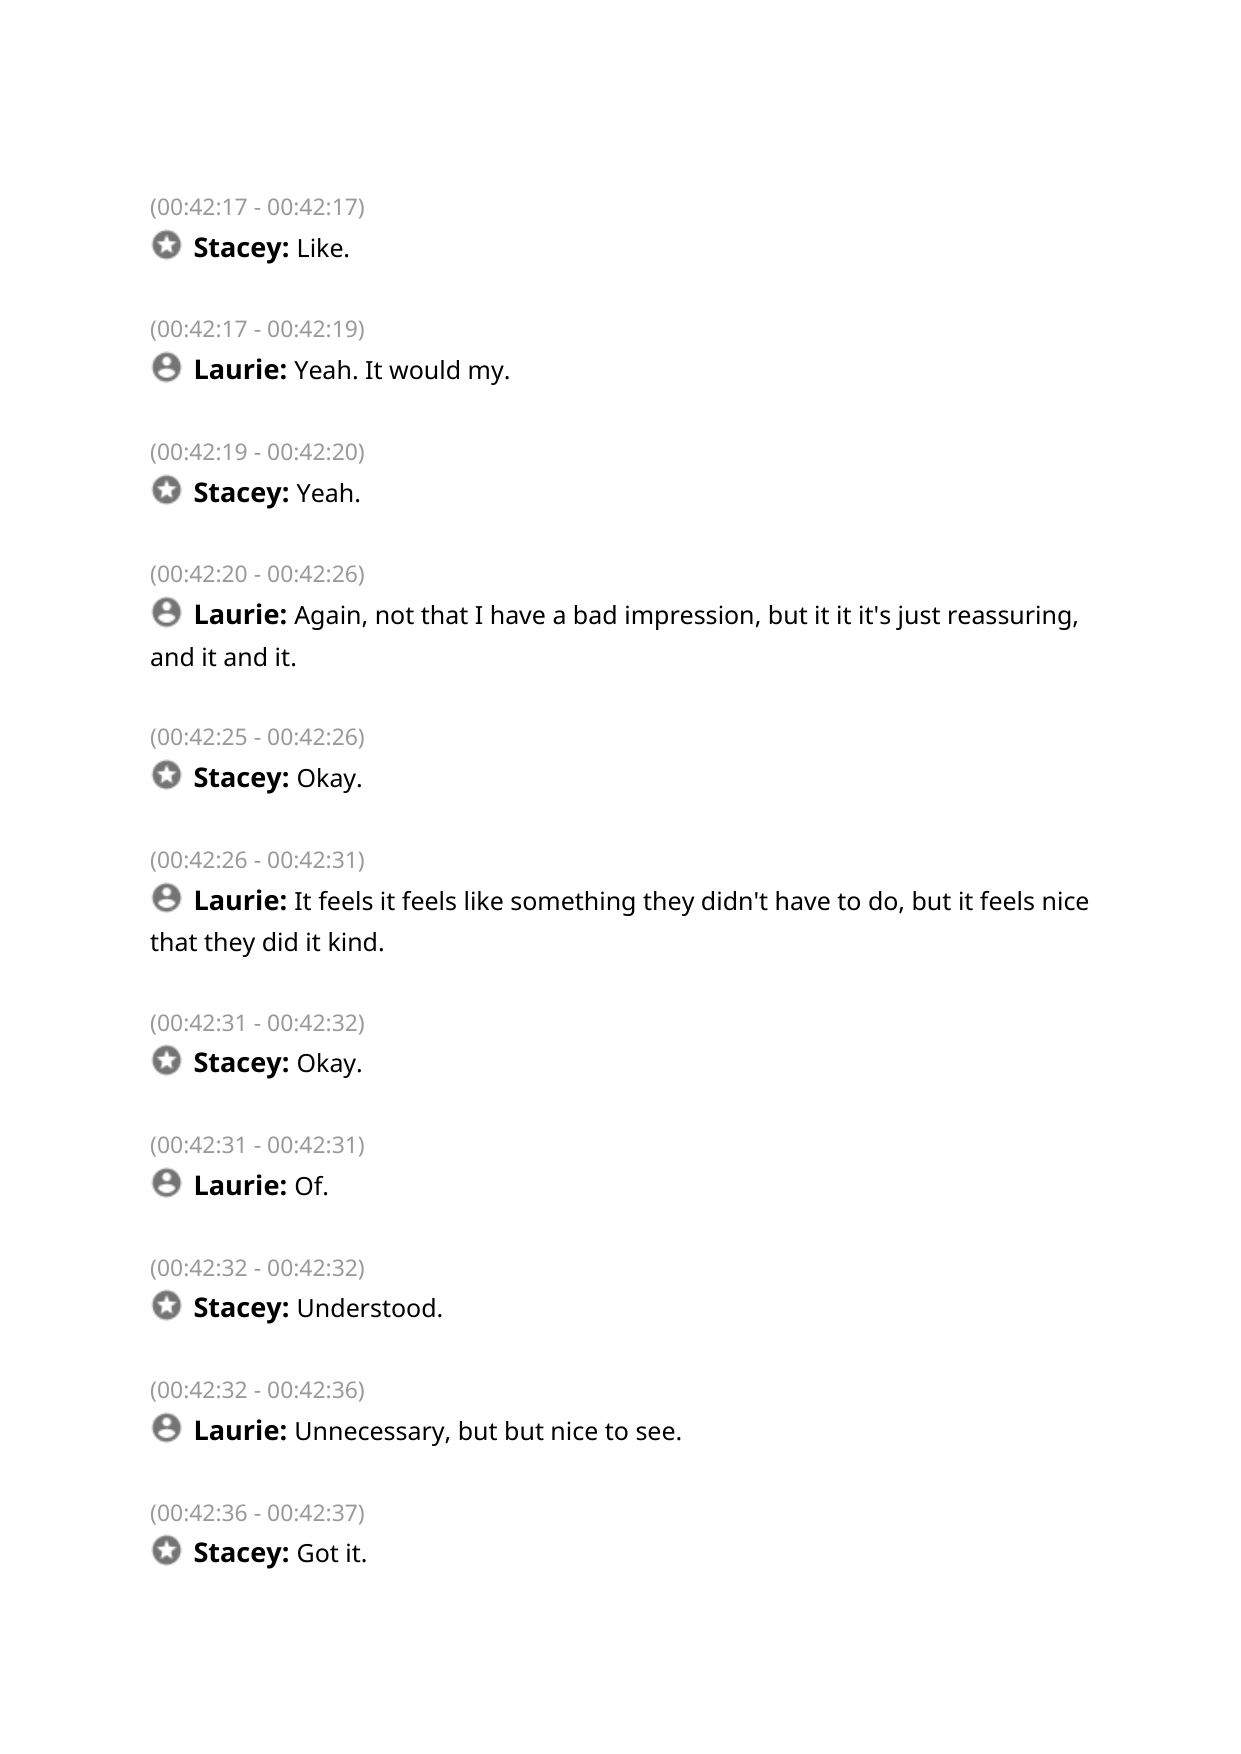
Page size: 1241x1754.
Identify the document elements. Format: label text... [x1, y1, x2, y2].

picture [150, 1166, 184, 1200]
text Laurie: Unnecessary, but but nice to see. [150, 1411, 1090, 1448]
text (00:42:20 - 00:42:26) [150, 558, 1090, 589]
picture [150, 350, 184, 385]
picture [150, 881, 184, 915]
picture [150, 595, 184, 630]
text (00:42:17 - 00:42:17) [150, 191, 1090, 222]
picture [150, 1533, 184, 1568]
text (00:42:25 - 00:42:26) [150, 721, 1090, 752]
picture [150, 1043, 184, 1078]
text (00:42:31 - 00:42:32) [150, 1006, 1090, 1038]
text Stacey: Okay. [150, 1044, 1090, 1081]
picture [150, 1411, 184, 1445]
text (00:42:32 - 00:42:32) [150, 1251, 1090, 1283]
text Stacey: Understood. [150, 1289, 1090, 1326]
text Laurie: Yeah. It would my. [150, 351, 1090, 388]
text (00:42:19 - 00:42:20) [150, 436, 1090, 467]
picture [150, 228, 184, 262]
text (00:42:26 - 00:42:31) [150, 844, 1090, 875]
text (00:42:32 - 00:42:36) [150, 1374, 1090, 1405]
text (00:42:36 - 00:42:37) [150, 1496, 1090, 1528]
text Stacey: Like. [150, 228, 1090, 265]
text (00:42:31 - 00:42:31) [150, 1129, 1090, 1160]
text Stacey: Okay. [150, 759, 1090, 796]
text Stacey: Got it. [150, 1534, 1090, 1571]
text Laurie: It feels it feels like something they didn't have to do, but it feels nice that they did it kind. [150, 881, 1090, 959]
text Laurie: Of. [150, 1166, 1090, 1203]
text Laurie: Again, not that I have a bad impression, but it it it's just reassuring, and it and it. [150, 596, 1090, 673]
picture [150, 758, 184, 792]
text Stacey: Yeah. [150, 473, 1090, 510]
picture [150, 473, 184, 507]
text (00:42:17 - 00:42:19) [150, 313, 1090, 344]
picture [150, 1288, 184, 1323]
